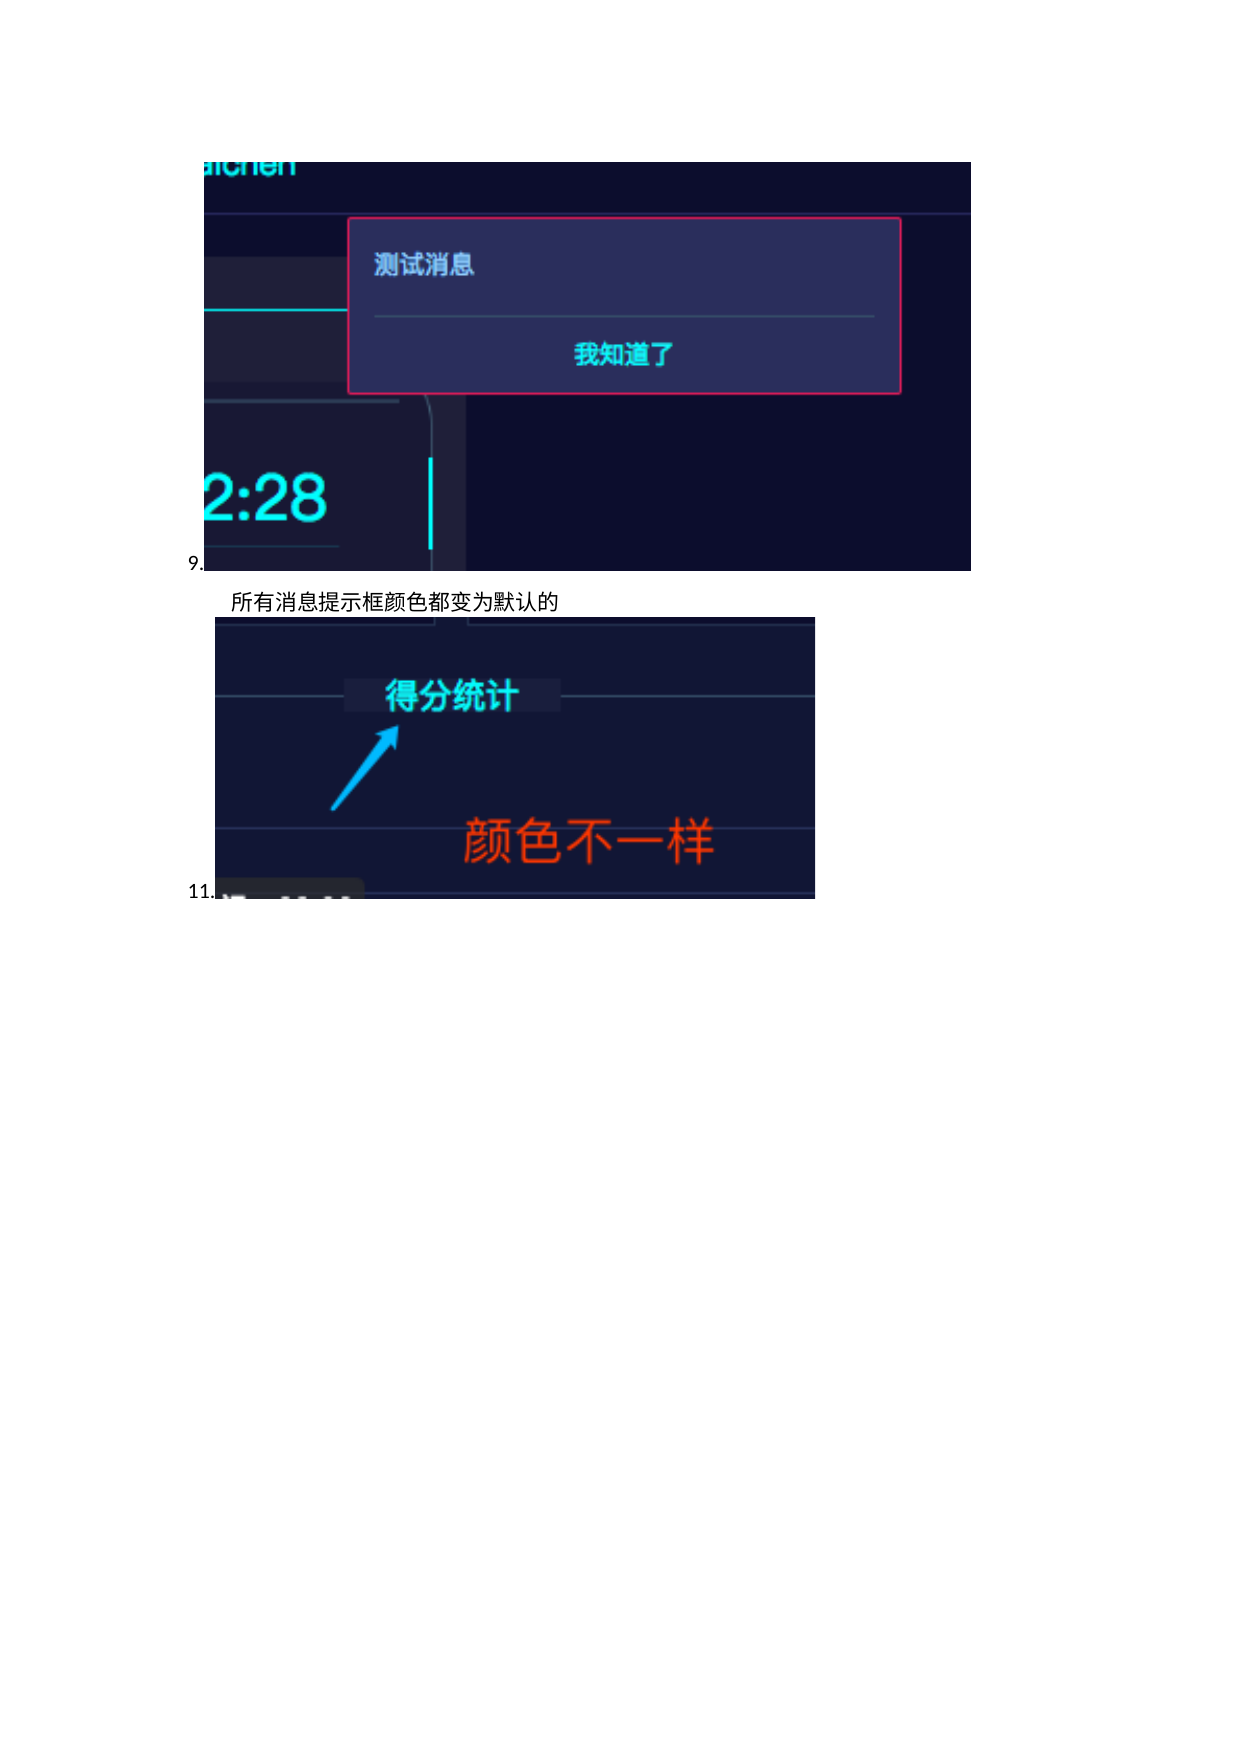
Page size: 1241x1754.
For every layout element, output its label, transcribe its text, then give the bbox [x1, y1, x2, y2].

picture [215, 617, 816, 899]
picture [204, 162, 971, 571]
list 所有消息提示框颜色都变为默认的 [187, 584, 1053, 617]
